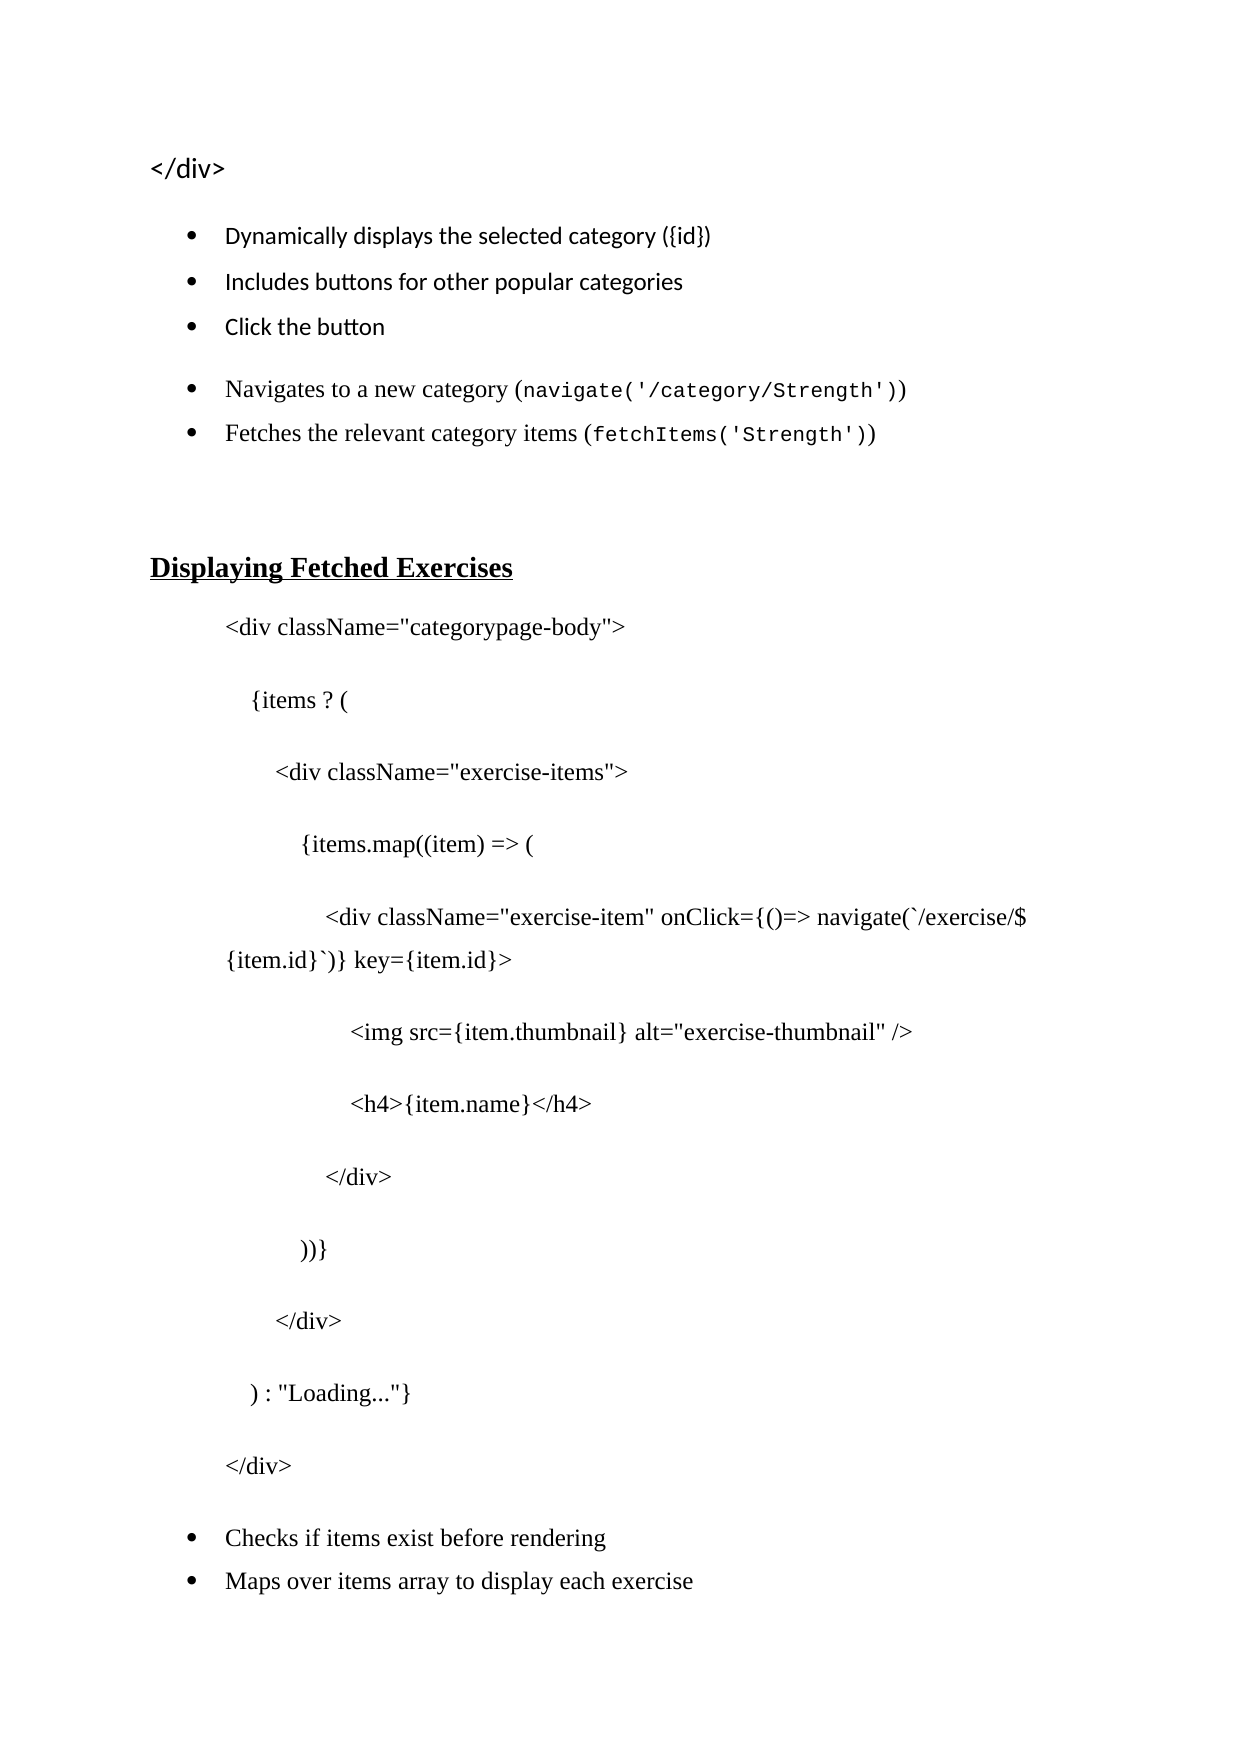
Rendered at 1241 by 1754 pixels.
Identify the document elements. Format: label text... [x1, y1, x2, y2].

text </div> [225, 1162, 1090, 1190]
text <div className="categorypage-body"> [225, 612, 1090, 641]
text <img src={item.thumbnail} alt="exercise-thumbnail" /> [225, 1017, 1090, 1046]
text <h4>{item.name}</h4> [225, 1089, 1090, 1118]
list Checks if items exist before rendering [187, 1523, 1090, 1552]
list Navigates to a new category (navigate('/category/Strength')) [187, 374, 1090, 403]
text {items ? ( [225, 685, 1090, 713]
list Click the button [187, 312, 1090, 342]
text </div> [225, 1306, 1090, 1335]
list Dynamically displays the selected category ({id}) [187, 220, 1090, 251]
list Includes buttons for other popular categories [187, 266, 1090, 296]
text <div className="exercise-item" onClick={()=> navigate(`/exercise/${item.id}`)} key={item.id}> [225, 902, 1090, 973]
text {items.map((item) => ( [225, 829, 1090, 858]
text </div> [150, 150, 1090, 186]
text ) : "Loading..."} [225, 1378, 1090, 1407]
text ))} [225, 1234, 1090, 1263]
list Maps over items array to display each exercise [187, 1566, 1090, 1595]
text Displaying Fetched Exercises [150, 550, 1090, 583]
text </div> [225, 1451, 1090, 1479]
list Fetches the relevant category items (fetchItems('Strength')) [187, 418, 1090, 448]
text <div className="exercise-items"> [225, 757, 1090, 786]
